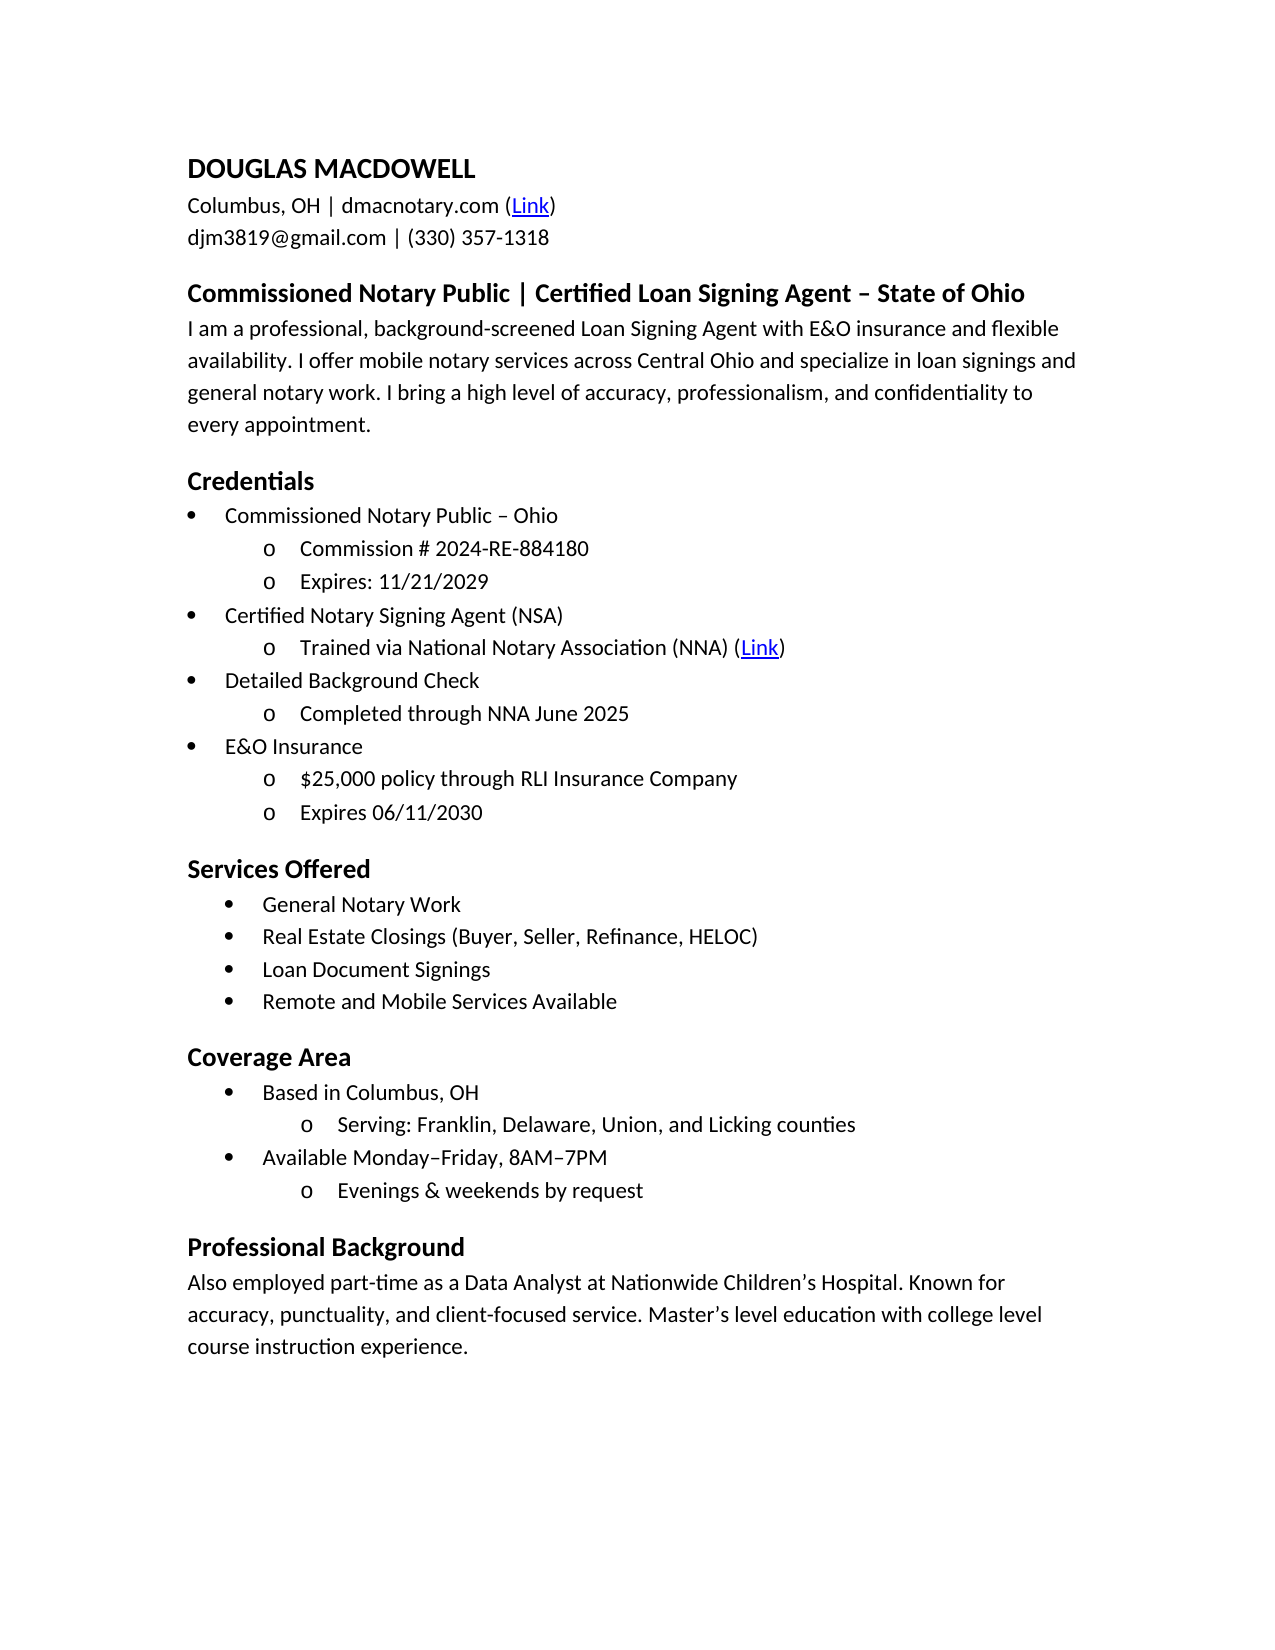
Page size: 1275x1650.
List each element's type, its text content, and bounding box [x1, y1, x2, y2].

subtitle Professional Background [187, 1230, 1087, 1263]
subtitle Commissioned Notary Public | Certified Loan Signing Agent – State of Ohio [187, 276, 1087, 309]
list E&O Insurance [187, 732, 1087, 760]
list Expires 06/11/2030 [262, 798, 1087, 827]
list Loan Document Signings [225, 955, 1087, 983]
list Detailed Background Check [187, 667, 1087, 694]
list Available Monday–Friday, 8AM–7PM [225, 1143, 1087, 1172]
list Evenings & weekends by request [300, 1176, 1087, 1205]
text Columbus, OH | dmacnotary.com (Link) djm3819@gmail.com | (330) 357-1318 [187, 191, 1087, 251]
subtitle Credentials [187, 464, 1087, 497]
list General Notary Work [225, 890, 1087, 918]
list Remote and Mobile Services Available [225, 987, 1087, 1015]
list Based in Columbus, OH [225, 1078, 1087, 1106]
list Certified Notary Signing Agent (NSA) [187, 601, 1087, 629]
list $25,000 policy through RLI Insurance Company [262, 764, 1087, 794]
list Expires: 11/21/2029 [262, 567, 1087, 596]
list Serving: Franklin, Delaware, Union, and Licking counties [300, 1110, 1087, 1139]
list Trained via National Notary Association (NNA) (Link) [262, 633, 1087, 662]
list Commission # 2024-RE-884180 [262, 534, 1087, 563]
subtitle DOUGLAS MACDOWELL [187, 150, 1087, 186]
text I am a professional, background-screened Loan Signing Agent with E&O insurance and flexible availability. I offer mobile notary services across Central Ohio and specialize in loan signings and general notary work. I bring a high level of accuracy, professionalism, and confidentiality to every appointment. [187, 314, 1087, 439]
list Commissioned Notary Public – Ohio [187, 502, 1087, 529]
subtitle Services Offered [187, 852, 1087, 885]
subtitle Coverage Area [187, 1040, 1087, 1073]
list Completed through NNA June 2025 [262, 699, 1087, 728]
text Also employed part-time as a Data Analyst at Nationwide Children’s Hospital. Known for accuracy, punctuality, and client-focused service. Master’s level education with college level course instruction experience. [187, 1268, 1087, 1360]
list Real Estate Closings (Buyer, Seller, Refinance, HELOC) [225, 922, 1087, 951]
